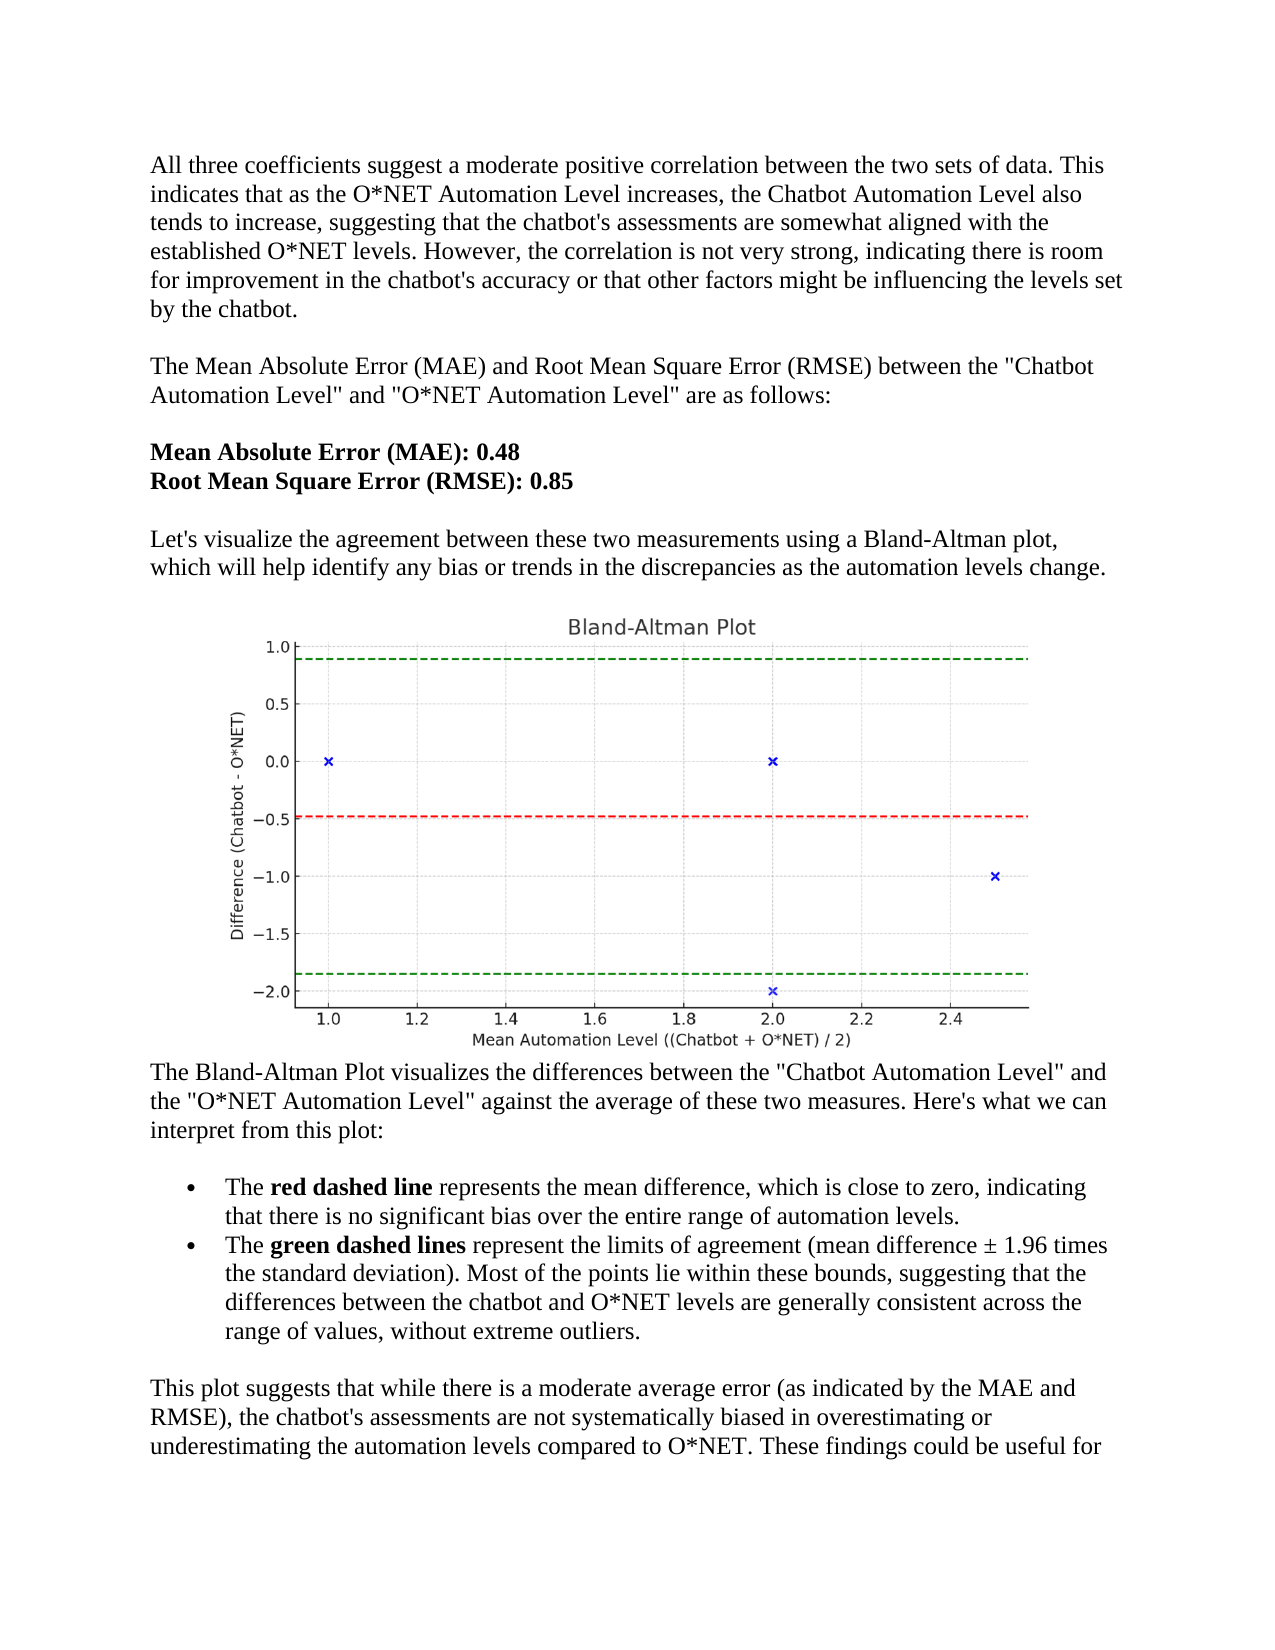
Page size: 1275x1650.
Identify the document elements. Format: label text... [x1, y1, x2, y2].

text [150, 1373, 1125, 1460]
picture [207, 611, 1068, 1058]
text All three coefficients suggest a moderate positive correlation between the two sets of data. This indicates that as the O*NET Automation Level increases, the Chatbot Automation Level also tends to increase, suggesting that the chatbot's assessments are somewhat aligned with the established O*NET levels. However, the correlation is not very strong, indicating there is room for improvement in the chatbot's accuracy or that other factors might be influencing the levels set by the chatbot. [150, 150, 1125, 322]
text The Mean Absolute Error (MAE) and Root Mean Square Error (RMSE) between the "Chatbot Automation Level" and "O*NET Automation Level" are as follows: [150, 351, 1125, 409]
text Mean Absolute Error (MAE): 0.48 [150, 437, 1125, 466]
list The red dashed line represents the mean difference, which is close to zero, indicating that there is no significant bias over the entire range of automation levels. [187, 1172, 1125, 1230]
text The Bland-Altman Plot visualizes the differences between the "Chatbot Automation Level" and the "O*NET Automation Level" against the average of these two measures. Here's what we can interpret from this plot: [150, 1057, 1125, 1143]
text Root Mean Square Error (RMSE): 0.85 [150, 466, 1125, 495]
text Let's visualize the agreement between these two measurements using a Bland-Altman plot, which will help identify any bias or trends in the discrepancies as the automation levels change. ​ [150, 524, 1125, 581]
list The green dashed lines represent the limits of agreement (mean difference ± 1.96 times the standard deviation). Most of the points lie within these bounds, suggesting that the differences between the chatbot and O*NET levels are generally consistent across the range of values, without extreme outliers. [187, 1230, 1125, 1345]
